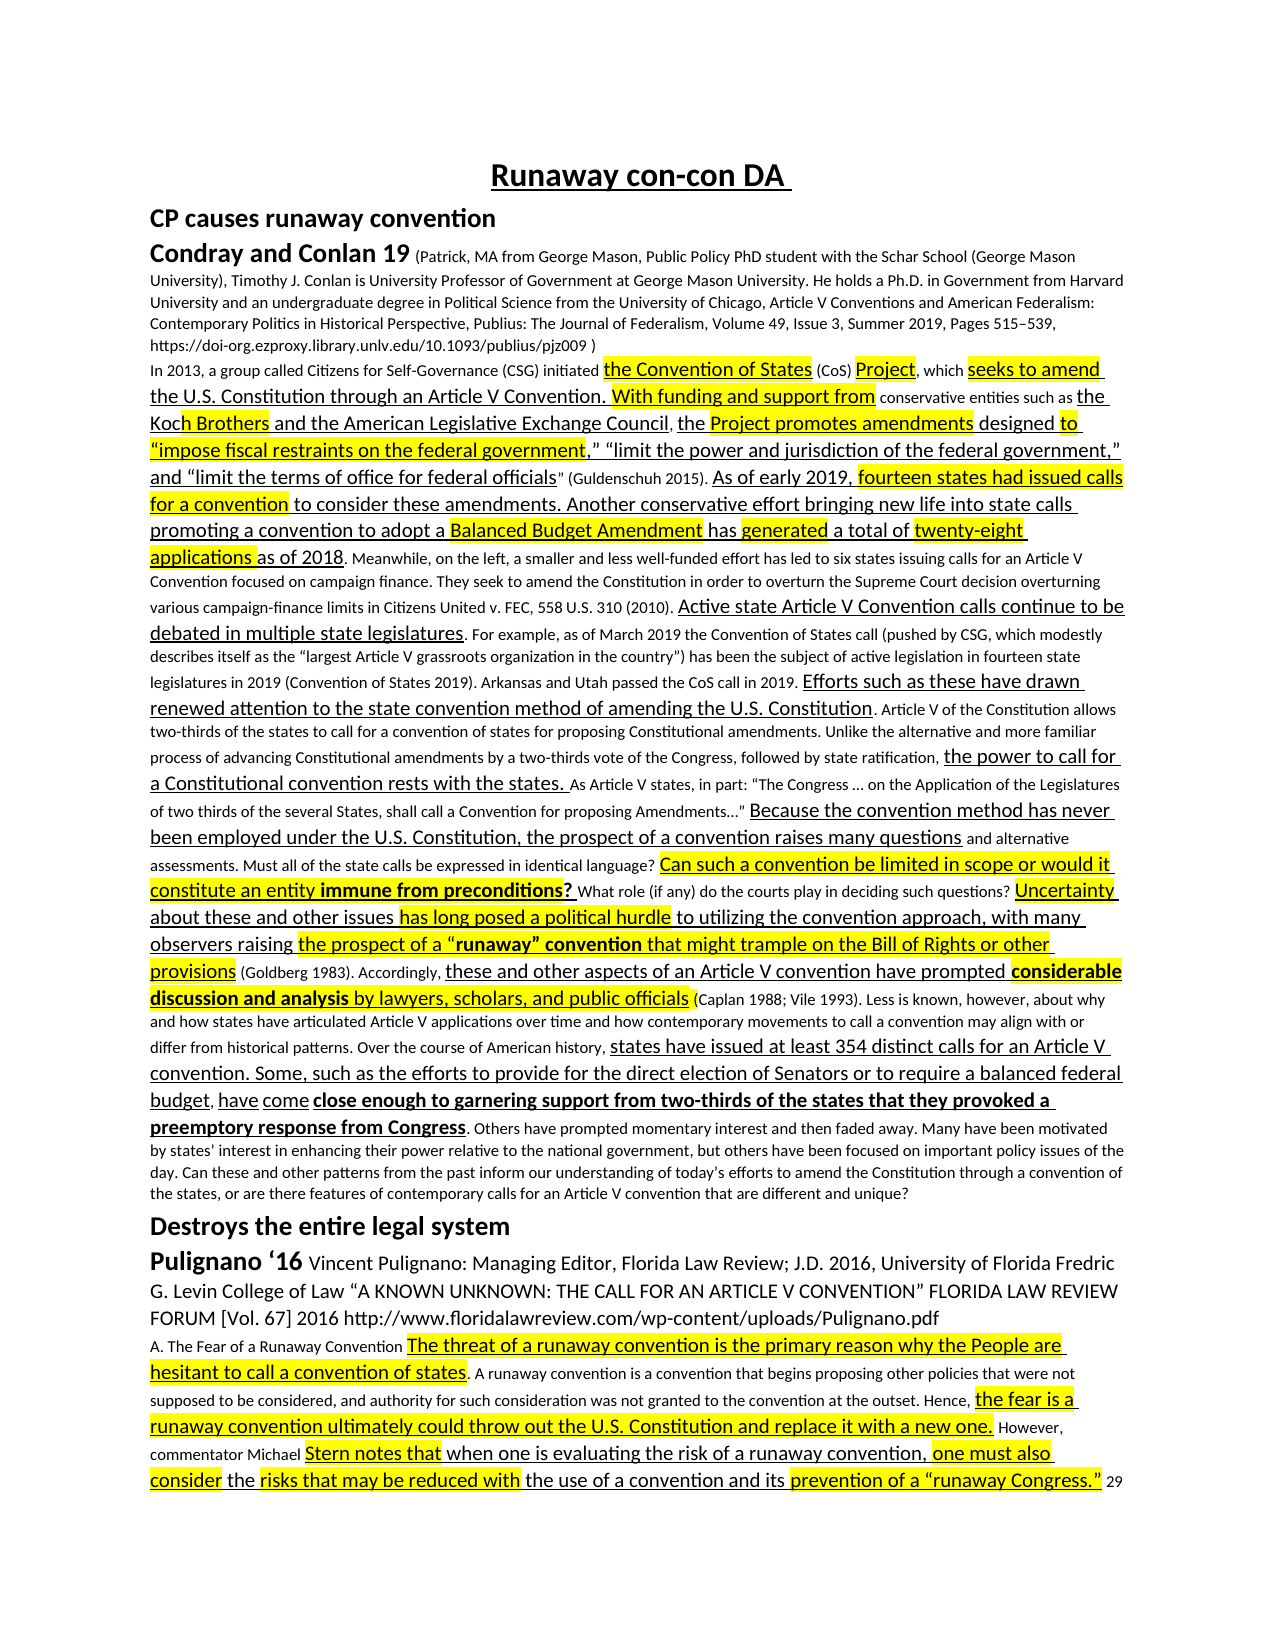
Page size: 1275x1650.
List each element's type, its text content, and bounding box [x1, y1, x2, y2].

text Condray and Conlan 19 (Patrick, MA from George Mason, Public Policy PhD student with the Schar School (George Mason University), Timothy J. Conlan is University Professor of Government at George Mason University. He holds a Ph.D. in Government from Harvard University and an undergraduate degree in Political Science from the University of Chicago, Article V Conventions and American Federalism: Contemporary Politics in Historical Perspective, Publius: The Journal of Federalism, Volume 49, Issue 3, Summer 2019, Pages 515–539, https://doi-org.ezproxy.library.unlv.edu/10.1093/publius/pjz009 ) [150, 236, 1125, 355]
text Destroys the entire legal system [150, 1209, 1125, 1242]
text In 2013, a group called Citizens for Self-Governance (CSG) initiated the Convention of States (CoS) Project, which seeks to amend the U.S. Constitution through an Article V Convention. With funding and support from conservative entities such as the Koch Brothers and the American Legislative Exchange Council, the Project promotes amendments designed to “impose fiscal restraints on the federal government,” “limit the power and jurisdiction of the federal government,” and “limit the terms of office for federal officials” (Guldenschuh 2015). As of early 2019, fourteen states had issued calls for a convention to consider these amendments. Another conservative effort bringing new life into state calls promoting a convention to adopt a Balanced Budget Amendment has generated a total of twenty-eight applications as of 2018. Meanwhile, on the left, a smaller and less well-funded effort has led to six states issuing calls for an Article V Convention focused on campaign finance. They seek to amend the Constitution in order to overturn the Supreme Court decision overturning various campaign-finance limits in Citizens United v. FEC, 558 U.S. 310 (2010). Active state Article V Convention calls continue to be debated in multiple state legislatures. For example, as of March 2019 the Convention of States call (pushed by CSG, which modestly describes itself as the “largest Article V grassroots organization in the country”) has been the subject of active legislation in fourteen state legislatures in 2019 (Convention of States 2019). Arkansas and Utah passed the CoS call in 2019. Efforts such as these have drawn renewed attention to the state convention method of amending the U.S. Constitution. Article V of the Constitution allows two-thirds of the states to call for a convention of states for proposing Constitutional amendments. Unlike the alternative and more familiar process of advancing Constitutional amendments by a two-thirds vote of the Congress, followed by state ratification, the power to call for a Constitutional convention rests with the states. As Article V states, in part: “The Congress … on the Application of the Legislatures of two thirds of the several States, shall call a Convention for proposing Amendments…” Because the convention method has never been employed under the U.S. Constitution, the prospect of a convention raises many questions and alternative assessments. Must all of the state calls be expressed in identical language? Can such a convention be limited in scope or would it constitute an entity immune from preconditions? What role (if any) do the courts play in deciding such questions? Uncertainty about these and other issues has long posed a political hurdle to utilizing the convention approach, with many observers raising the prospect of a “runaway” convention that might trample on the Bill of Rights or other provisions (Goldberg 1983). Accordingly, these and other aspects of an Article V convention have prompted considerable discussion and analysis by lawyers, scholars, and public officials (Caplan 1988; Vile 1993). Less is known, however, about why and how states have articulated Article V applications over time and how contemporary movements to call a convention may align with or differ from historical patterns. Over the course of American history, states have issued at least 354 distinct calls for an Article V convention. Some, such as the efforts to provide for the direct election of Senators or to require a balanced federal budget, have come close enough to garnering support from two-thirds of the states that they provoked a preemptory response from Congress. Others have prompted momentary interest and then faded away. Many have been motivated by states’ interest in enhancing their power relative to the national government, but others have been focused on important policy issues of the day. Can these and other patterns from the past inform our understanding of today’s efforts to amend the Constitution through a convention of the states, or are there features of contemporary calls for an Article V convention that are different and unique? [150, 356, 1125, 1204]
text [150, 1332, 1125, 1492]
text Runaway con-con DA [150, 154, 1125, 195]
text Pulignano ‘16 Vincent Pulignano: Managing Editor, Florida Law Review; J.D. 2016, University of Florida Fredric G. Levin College of Law “A KNOWN UNKNOWN: THE CALL FOR AN ARTICLE V CONVENTION” FLORIDA LAW REVIEW FORUM [Vol. 67] 2016 http://www.floridalawreview.com/wp-content/uploads/Pulignano.pdf [150, 1244, 1125, 1331]
text CP causes runaway convention [150, 201, 1125, 234]
